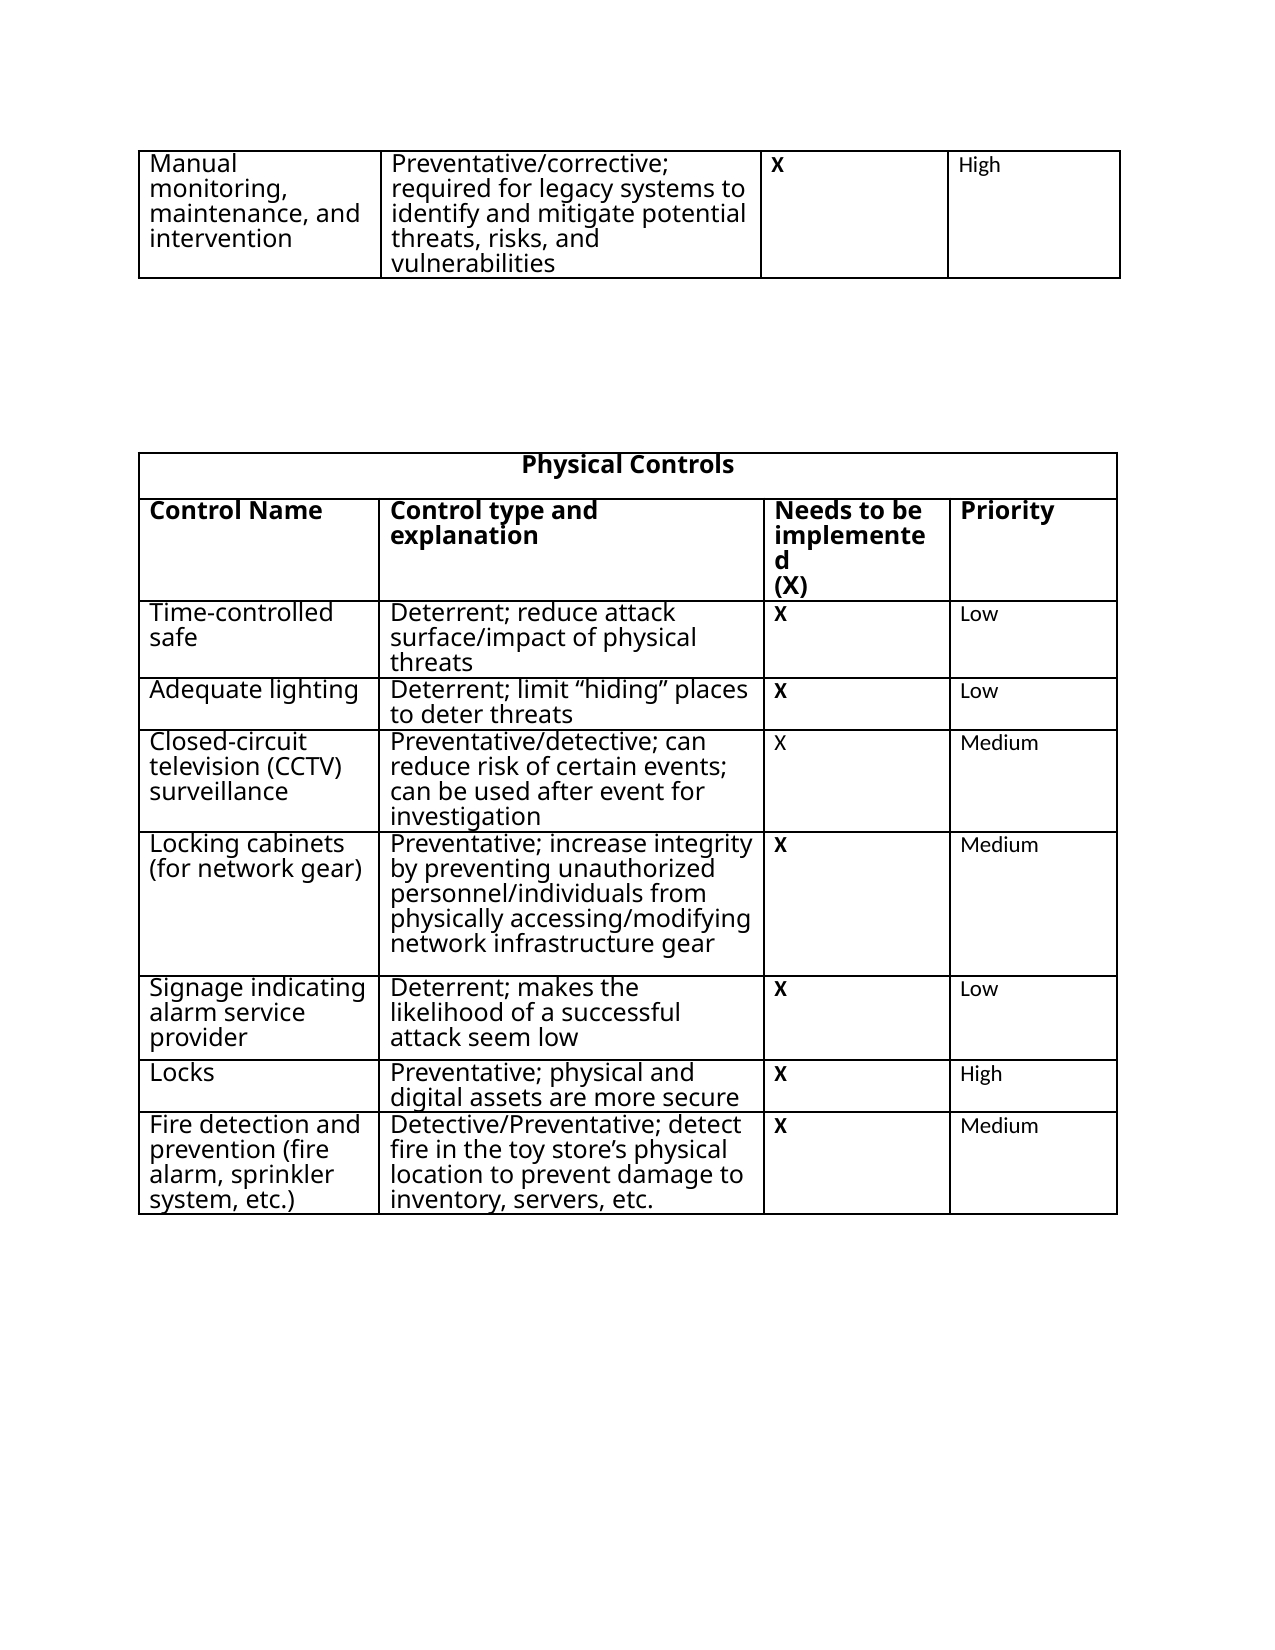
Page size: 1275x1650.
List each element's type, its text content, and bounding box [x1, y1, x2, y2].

table_cell High [949, 152, 1119, 277]
table_cell Medium [951, 833, 1116, 974]
table_cell Control type and explanation [380, 500, 763, 599]
table_cell Locking cabinets (for network gear) [140, 833, 378, 974]
table_cell X [765, 1061, 949, 1111]
table_cell X [765, 833, 949, 974]
table_cell Deterrent; limit “hiding” places to deter threats [380, 679, 763, 729]
table_cell Fire detection and prevention (fire alarm, sprinkler system, etc.) [140, 1113, 378, 1213]
table_cell Preventative/detective; can reduce risk of certain events; can be used after event for investigation [380, 731, 763, 831]
table_cell Adequate lighting [140, 679, 378, 729]
table_cell X [765, 602, 949, 677]
table_cell Deterrent; reduce attack surface/impact of physical threats [380, 602, 763, 677]
table_cell Deterrent; makes the likelihood of a successful attack seem low [380, 977, 763, 1059]
table_cell Low [951, 602, 1116, 677]
table_cell Needs to be implemented (X) [765, 500, 949, 599]
table_cell X [765, 731, 949, 831]
table_cell Manual monitoring, maintenance, and intervention [140, 152, 380, 277]
table_cell Locks [140, 1061, 378, 1111]
table_cell Detective/Preventative; detect fire in the toy store’s physical location to prevent damage to inventory, servers, etc. [380, 1113, 763, 1213]
table_cell Priority [951, 500, 1116, 599]
table_cell X [765, 1113, 949, 1213]
table_header Physical Controls [140, 454, 1116, 497]
table_cell Preventative; physical and digital assets are more secure [380, 1061, 763, 1111]
table_cell Preventative; increase integrity by preventing unauthorized personnel/individuals from physically accessing/modifying network infrastructure gear [380, 833, 763, 974]
table_cell X [765, 977, 949, 1059]
table_cell Signage indicating alarm service provider [140, 977, 378, 1059]
table_cell Medium [951, 731, 1116, 831]
table_cell High [951, 1061, 1116, 1111]
table_cell Time-controlled safe [140, 602, 378, 677]
table_cell Control Name [140, 500, 378, 599]
table_cell X [765, 679, 949, 729]
table_cell Low [951, 977, 1116, 1059]
table_cell Low [951, 679, 1116, 729]
table_cell X [762, 152, 947, 277]
table_cell Closed-circuit television (CCTV) surveillance [140, 731, 378, 831]
table_cell Preventative/corrective; required for legacy systems to identify and mitigate potential threats, risks, and vulnerabilities [382, 152, 760, 277]
table_cell Medium [951, 1113, 1116, 1213]
